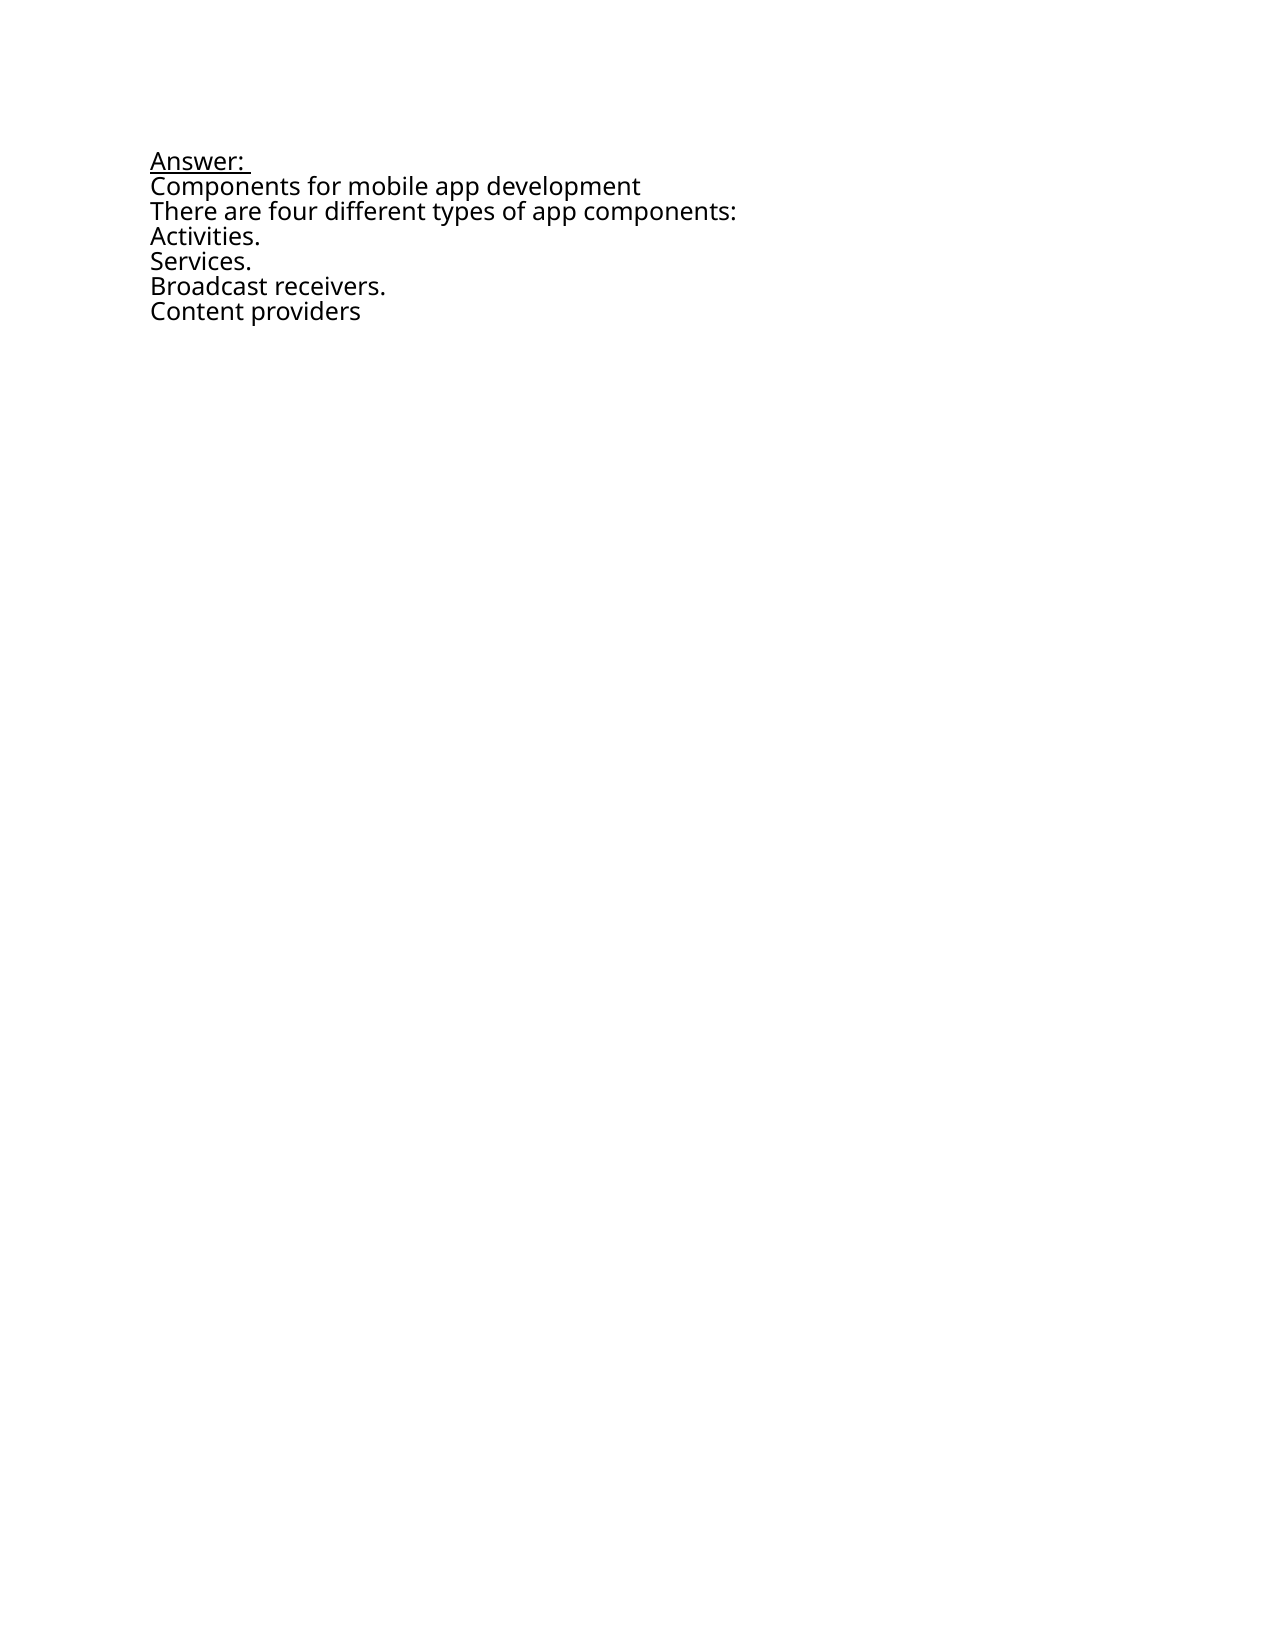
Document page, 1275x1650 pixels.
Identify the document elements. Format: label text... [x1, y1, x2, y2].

text Broadcast receivers. [150, 275, 1125, 300]
text Activities. [150, 225, 1125, 250]
text Content providers [150, 300, 1125, 325]
text Answer: [150, 150, 1125, 175]
text There are four different types of app components: [150, 200, 1125, 225]
text Components for mobile app development [150, 175, 1125, 200]
text Services. [150, 250, 1125, 275]
